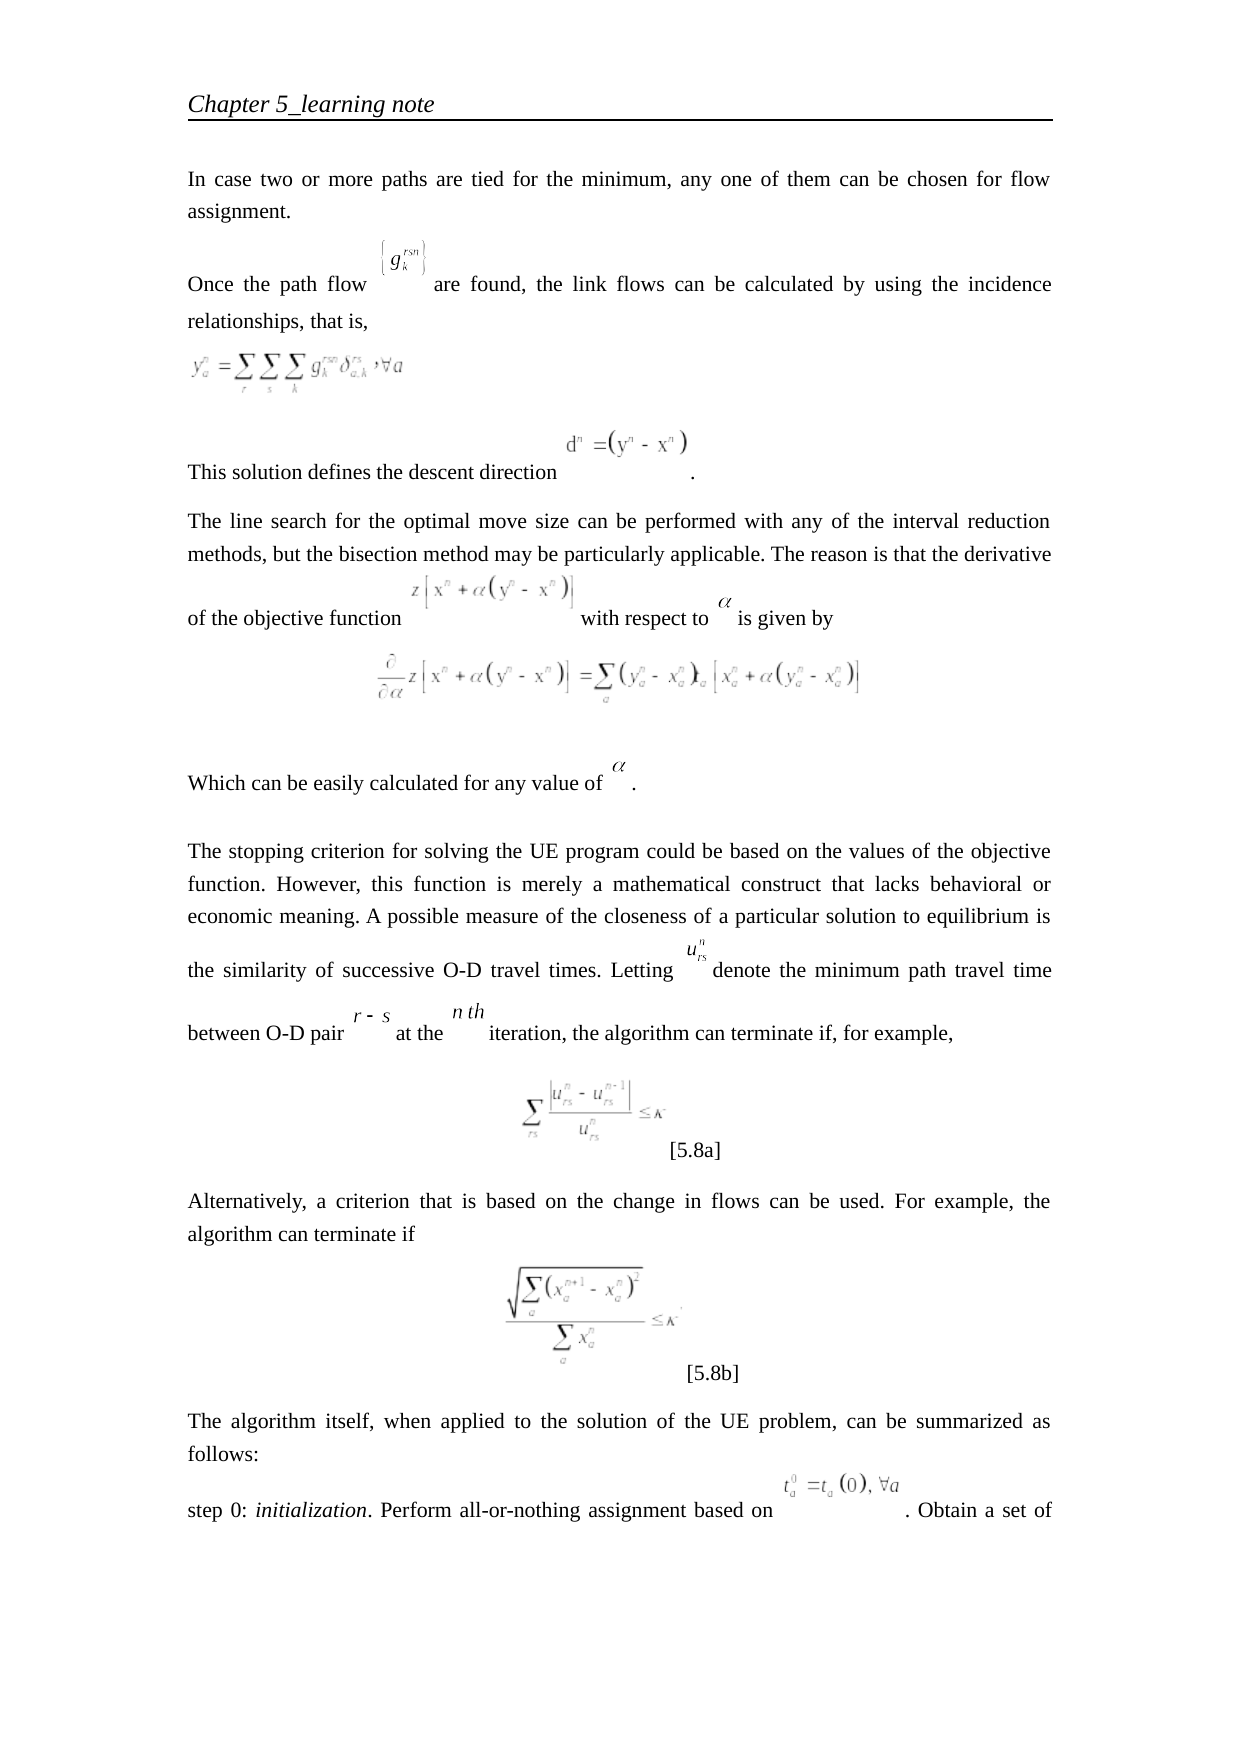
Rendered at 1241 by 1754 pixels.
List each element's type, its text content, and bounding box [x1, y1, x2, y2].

text Which can be easily calculated for any value of . [187, 757, 1053, 822]
text In case two or more paths are tied for the minimum, any one of them can be chosen for flow assignment. [187, 162, 1053, 227]
text The line search for the optimal move size can be performed with any of the interval reduction methods, but the bisection method may be particularly applicable. The reason is that the derivative of the objective function with respect to is given by [187, 504, 1053, 634]
text Once the path flow are found, the link flows can be calculated by using the incidence relationships, that is, [187, 239, 1053, 337]
text The stopping criterion for solving the UE program could be based on the values of the objective function. However, this function is merely a mathematical construct that lacks behavioral or economic meaning. A possible measure of the closeness of a particular solution to equilibrium is the similarity of successive O-D travel times. Letting denote the minimum path travel time between O-D pair at the iteration, the algorithm can terminate if, for example, [187, 834, 1053, 1062]
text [187, 1404, 1053, 1534]
text This solution defines the descent direction . [187, 427, 1053, 492]
text [5.8b] [187, 1262, 1053, 1392]
text Alternatively, a criterion that is based on the change in flows can be used. For example, the algorithm can terminate if [187, 1184, 1053, 1249]
text [5.8a] [187, 1074, 1053, 1172]
